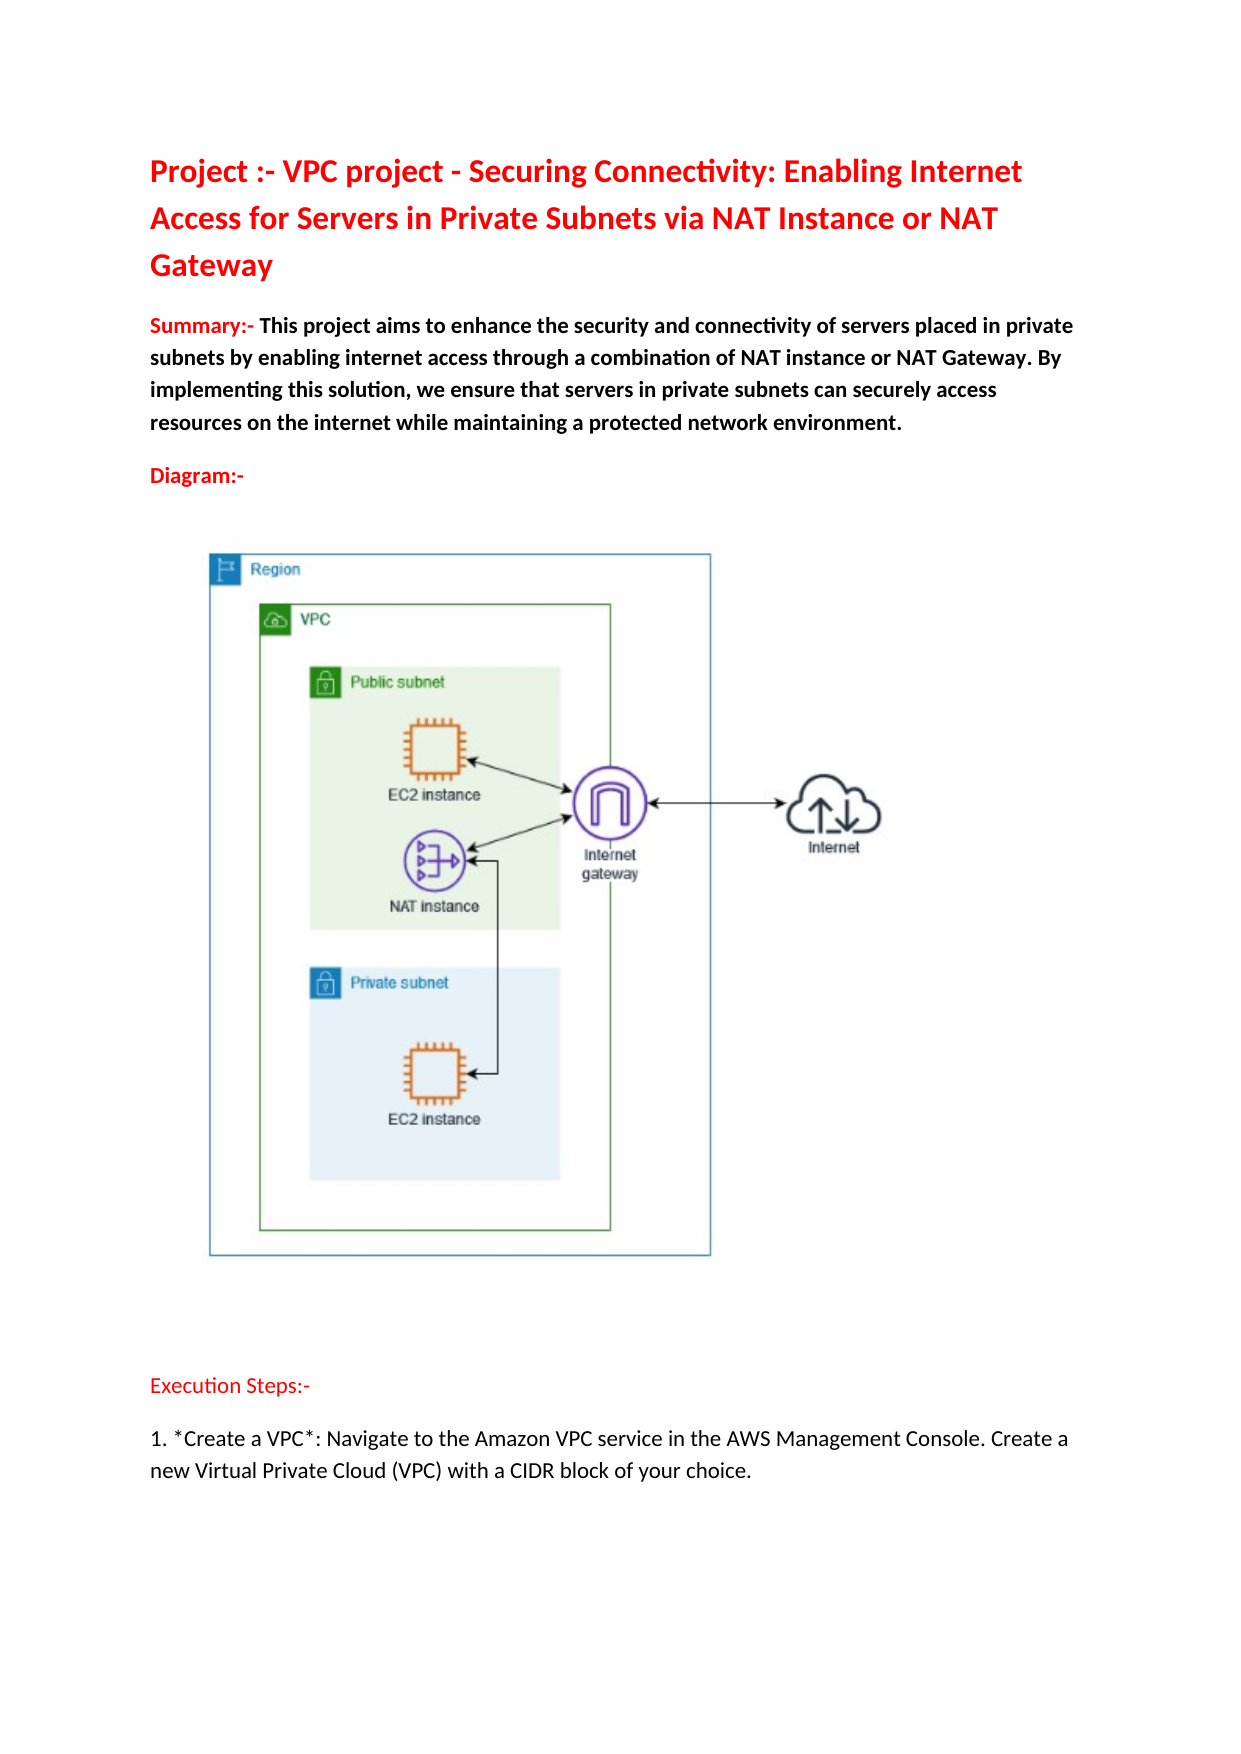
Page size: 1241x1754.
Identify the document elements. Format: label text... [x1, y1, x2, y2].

text Diagram:- [150, 461, 1090, 489]
text Summary:- This project aims to enhance the security and connectivity of servers placed in private subnets by enabling internet access through a combination of NAT instance or NAT Gateway. By implementing this solution, we ensure that servers in private subnets can securely access resources on the internet while maintaining a protected network environment. [150, 311, 1090, 436]
picture [150, 513, 929, 1294]
text 1. *Create a VPC*: Navigate to the Amazon VPC service in the AWS Management Console. Create a new Virtual Private Cloud (VPC) with a CIDR block of your choice. [150, 1424, 1090, 1485]
text Execution Steps:- [150, 1371, 1090, 1399]
text Project :- VPC project - Securing Connectivity: Enabling Internet Access for Servers in Private Subnets via NAT Instance or NAT Gateway [150, 150, 1090, 284]
